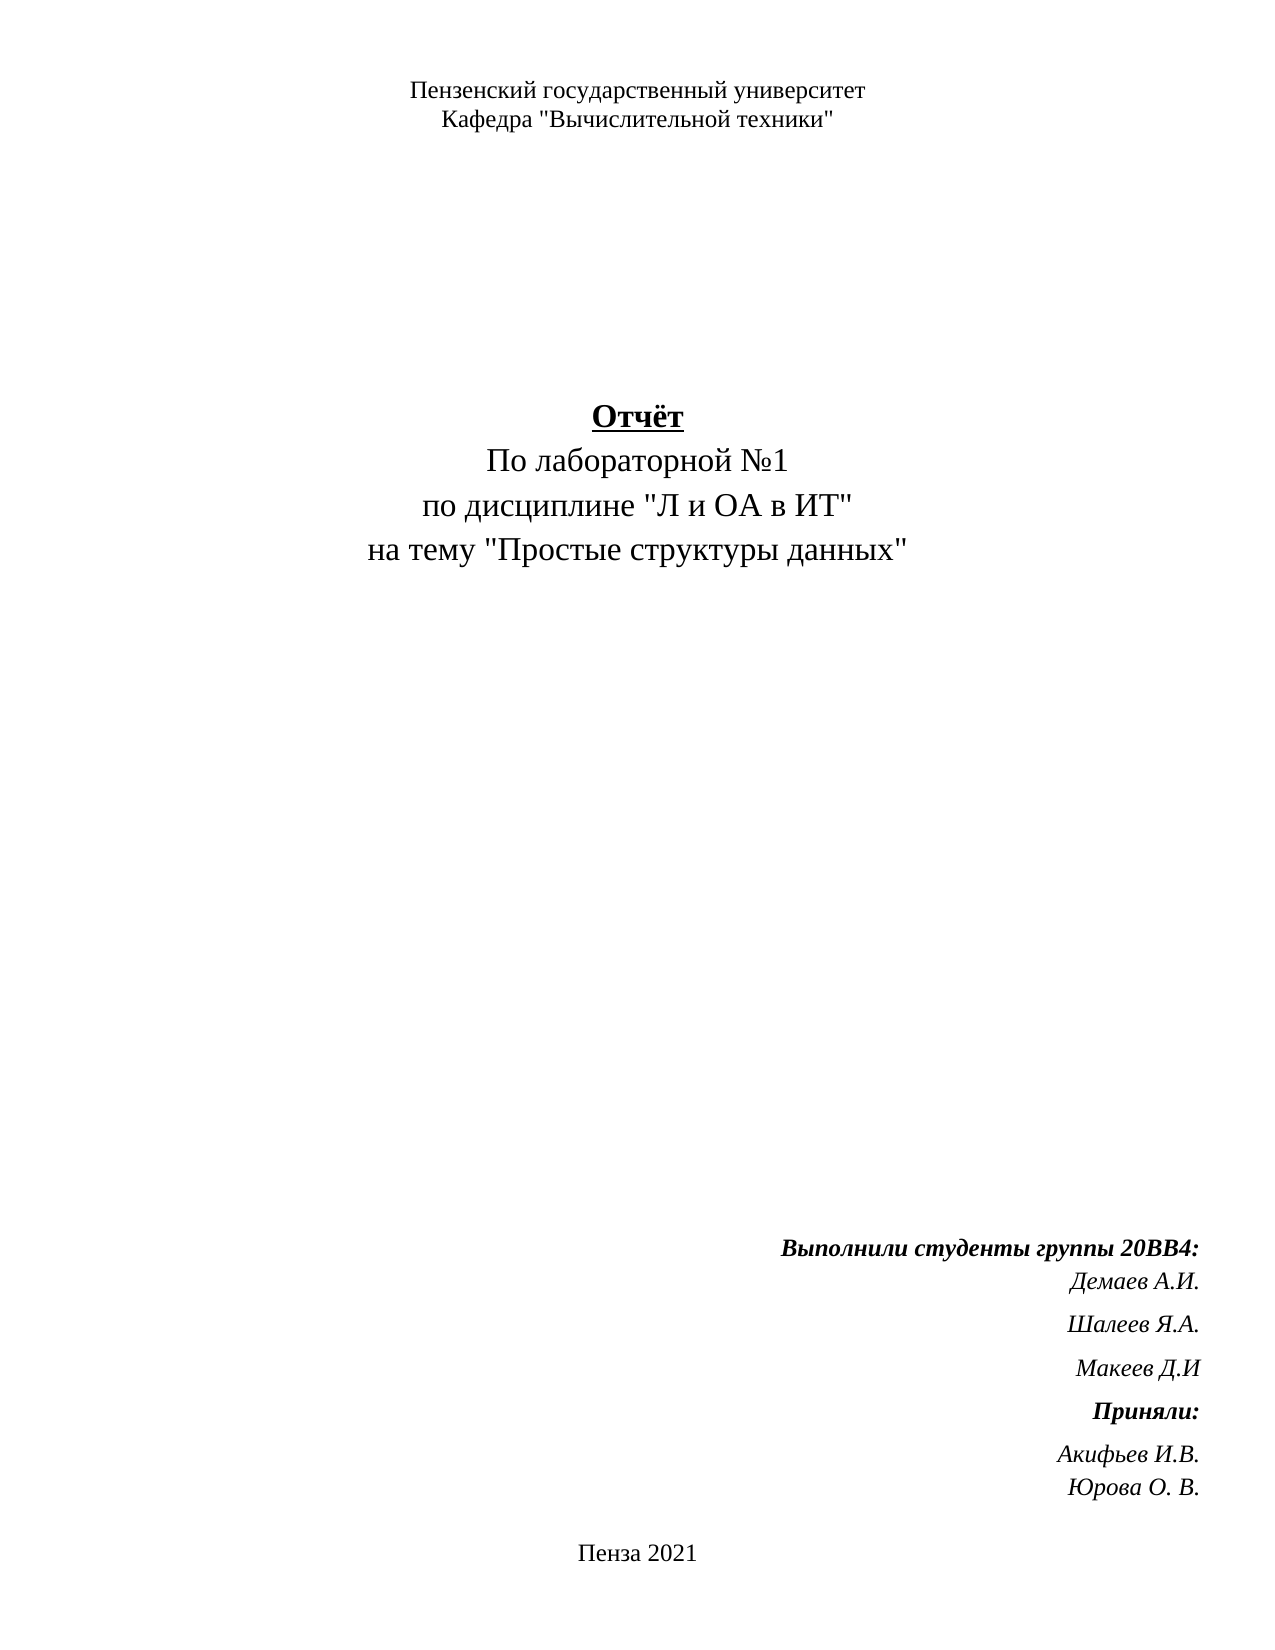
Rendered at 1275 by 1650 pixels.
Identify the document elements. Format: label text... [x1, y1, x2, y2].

text Выполнили студенты группы 20ВВ4: [75, 1233, 1200, 1262]
text по дисциплине "Л и ОА в ИТ" [75, 485, 1200, 523]
text Макеев Д.И [75, 1353, 1200, 1381]
text Пенза 2021 [75, 1538, 1200, 1567]
text Демаев А.И. [75, 1266, 1200, 1295]
text Приняли: [75, 1396, 1200, 1424]
text Отчёт [75, 397, 1200, 435]
text Шалеев Я.А. [75, 1309, 1200, 1338]
text По лабораторной №1 [75, 441, 1200, 479]
text Акифьев И.В. [75, 1439, 1200, 1468]
text Юрова О. В. [75, 1472, 1200, 1501]
text Кафедра "Вычислительной техники" [75, 104, 1200, 132]
text Пензенский государственный университет [75, 75, 1200, 104]
text на тему "Простые структуры данных" [75, 529, 1200, 567]
